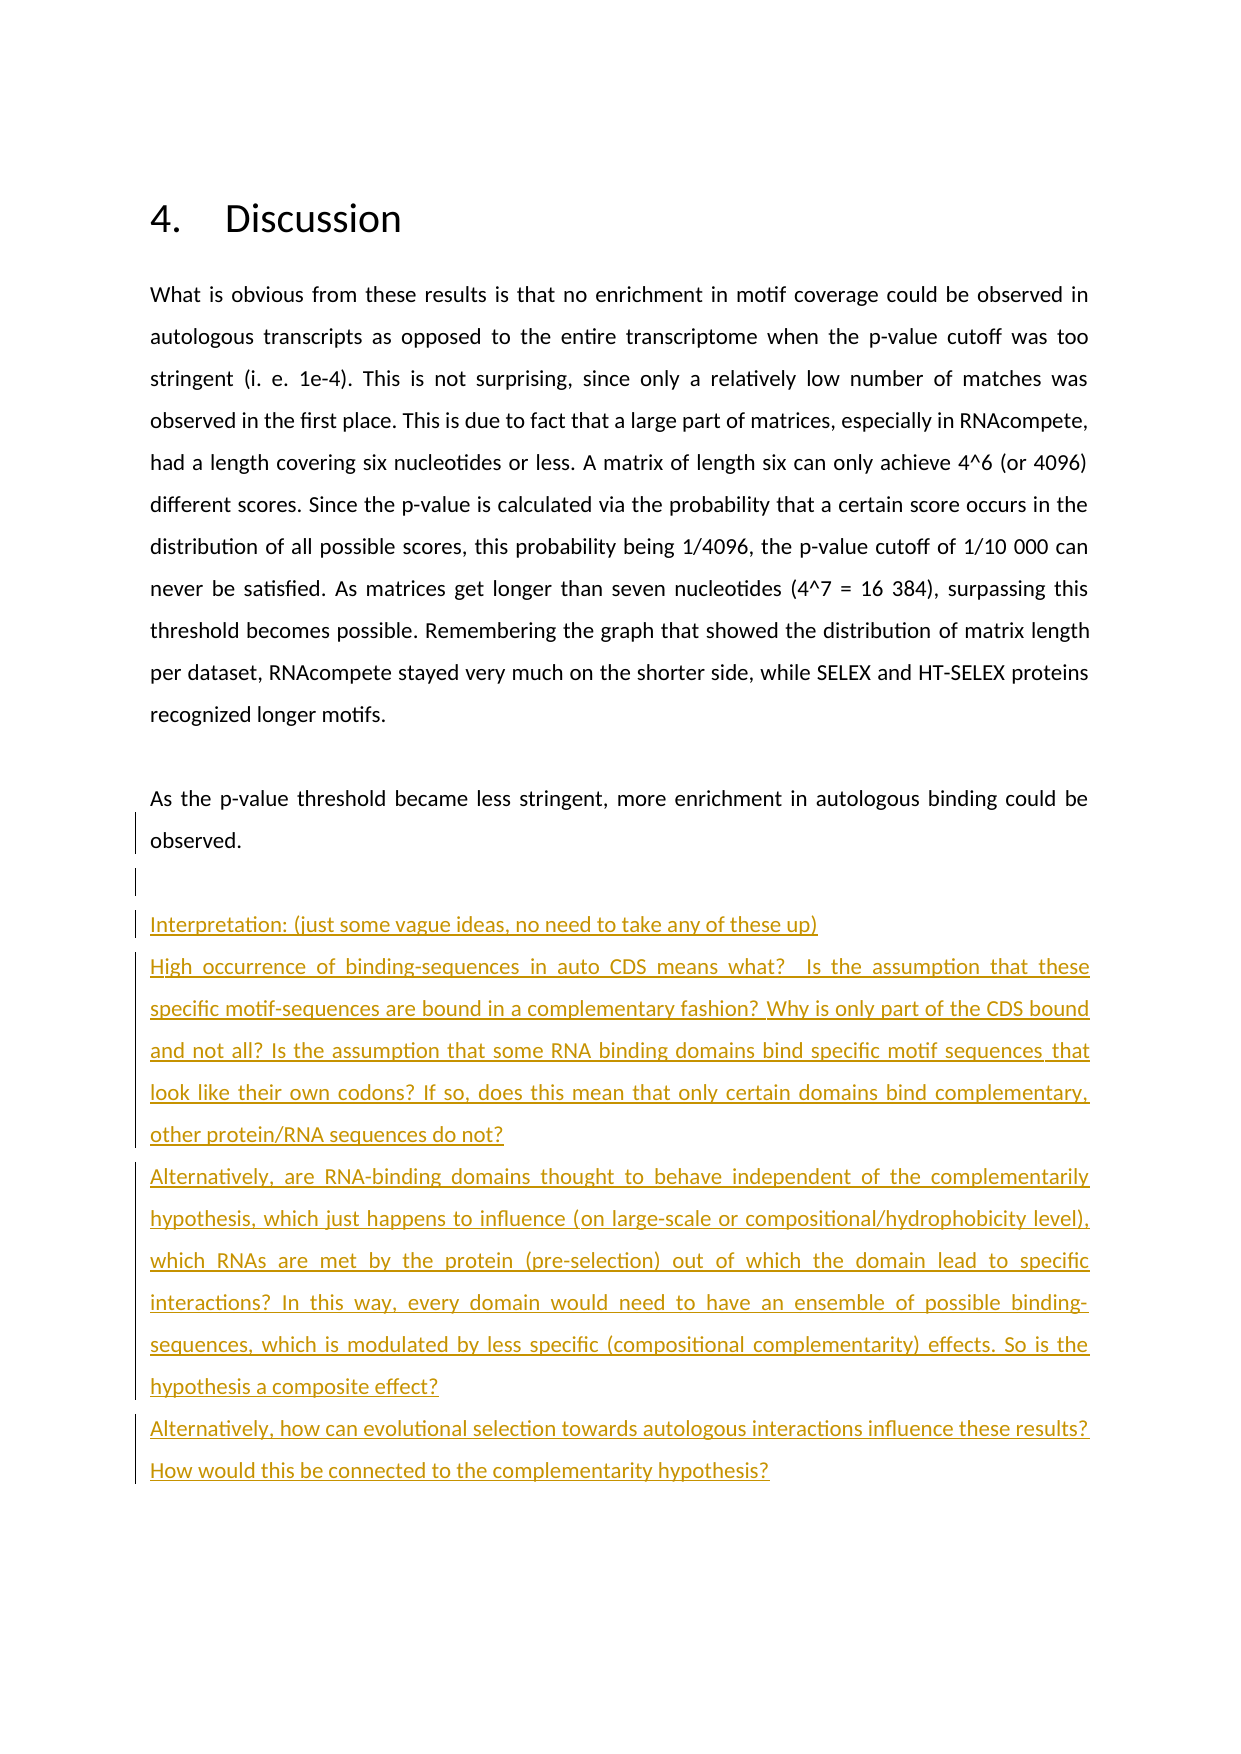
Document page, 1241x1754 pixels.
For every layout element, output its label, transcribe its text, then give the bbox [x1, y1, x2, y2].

text What is obvious from these results is that no enrichment in motif coverage could be observed in autologous transcripts as opposed to the entire transcriptome when the p-value cutoff was too stringent (i. e. 1e-4). This is not surprising, since only a relatively low number of matches was observed in the first place. This is due to fact that a large part of matrices, especially in RNAcompete, had a length covering six nucleotides or less. A matrix of length six can only achieve 4^6 (or 4096) different scores. Since the p-value is calculated via the probability that a certain score occurs in the distribution of all possible scores, this probability being 1/4096, the p-value cutoff of 1/10 000 can never be satisfied. As matrices get longer than seven nucleotides (4^7 = 16 384), surpassing this threshold becomes possible. Remembering the graph that showed the distribution of matrix length per dataset, RNAcompete stayed very much on the shorter side, while SELEX and HT-SELEX proteins recognized longer motifs. [150, 280, 1090, 728]
subtitle Discussion [150, 192, 1090, 242]
text As the p-value threshold became less stringent, more enrichment in autologous binding could be observed. [150, 784, 1090, 854]
